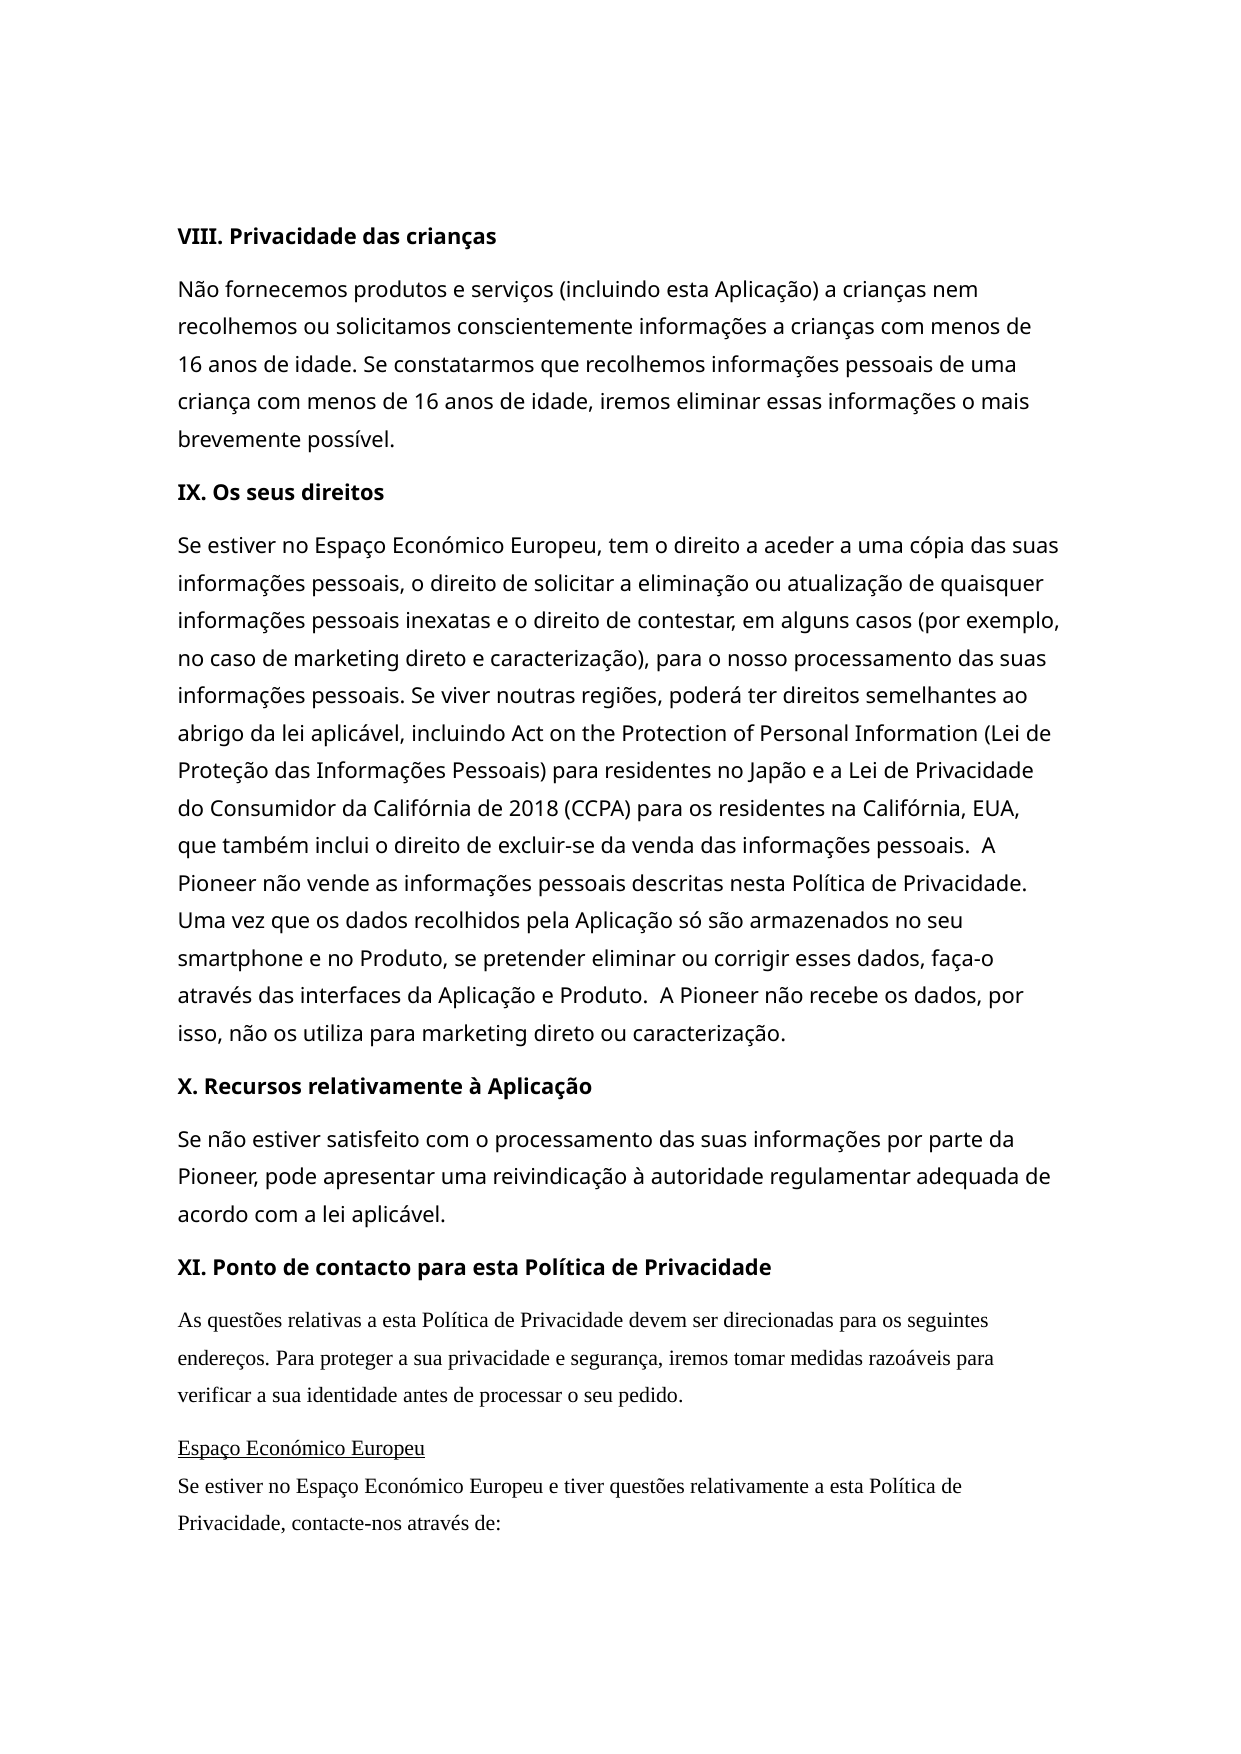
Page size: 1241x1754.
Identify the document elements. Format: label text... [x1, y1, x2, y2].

text IX. Os seus direitos [177, 473, 1063, 511]
text As questões relativas a esta Política de Privacidade devem ser direcionadas para os seguintes endereços. Para proteger a sua privacidade e segurança, iremos tomar medidas razoáveis para verificar a sua identidade antes de processar o seu pedido. [177, 1301, 1063, 1414]
text Se estiver no Espaço Económico Europeu, tem o direito a aceder a uma cópia das suas informações pessoais, o direito de solicitar a eliminação ou atualização de quaisquer informações pessoais inexatas e o direito de contestar, em alguns casos (por exemplo, no caso de marketing direto e caracterização), para o nosso processamento das suas informações pessoais. Se viver noutras regiões, poderá ter direitos semelhantes ao abrigo da lei aplicável, incluindo Act on the Protection of Personal Information (Lei de Proteção das Informações Pessoais) para residentes no Japão e a Lei de Privacidade do Consumidor da Califórnia de 2018 (CCPA) para os residentes na Califórnia, EUA, que também inclui o direito de excluir-se da venda das informações pessoais. A Pioneer não vende as informações pessoais descritas nesta Política de Privacidade. Uma vez que os dados recolhidos pela Aplicação só são armazenados no seu smartphone e no Produto, se pretender eliminar ou corrigir esses dados, faça-o através das interfaces da Aplicação e Produto. A Pioneer não recebe os dados, por isso, não os utiliza para marketing direto ou caracterização. [177, 526, 1063, 1051]
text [177, 1429, 1063, 1542]
text Não fornecemos produtos e serviços (incluindo esta Aplicação) a crianças nem recolhemos ou solicitamos conscientemente informações a crianças com menos de 16 anos de idade. Se constatarmos que recolhemos informações pessoais de uma criança com menos de 16 anos de idade, iremos eliminar essas informações o mais brevemente possível. [177, 270, 1063, 457]
text Se não estiver satisfeito com o processamento das suas informações por parte da Pioneer, pode apresentar uma reivindicação à autoridade regulamentar adequada de acordo com a lei aplicável. [177, 1120, 1063, 1232]
text XI. Ponto de contacto para esta Política de Privacidade [177, 1248, 1063, 1286]
text VIII. Privacidade das crianças [177, 217, 1063, 254]
text X. Recursos relativamente à Aplicação [177, 1067, 1063, 1104]
